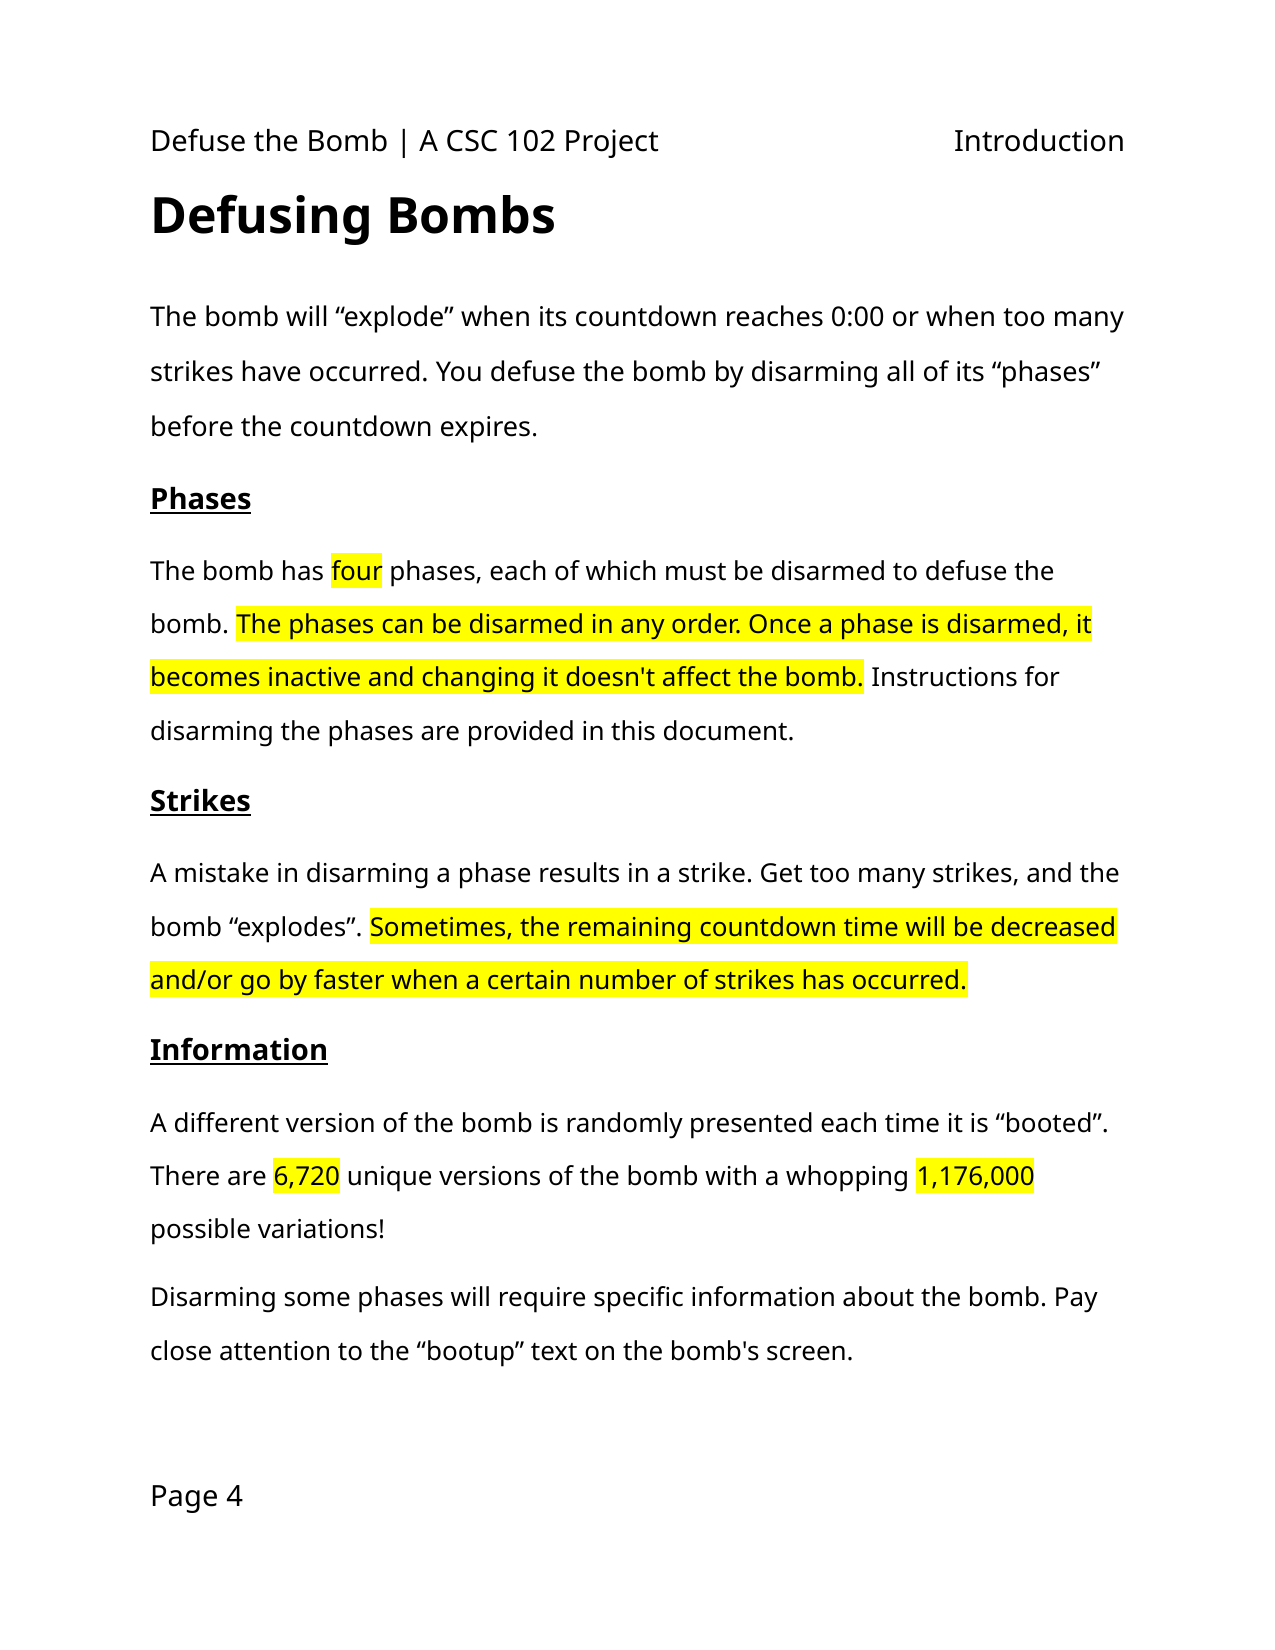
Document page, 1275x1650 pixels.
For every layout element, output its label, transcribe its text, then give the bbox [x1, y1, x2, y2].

text A different version of the bomb is randomly presented each time it is “booted”. There are 6,720 unique versions of the bomb with a whopping 1,176,000 possible variations! [150, 1104, 1125, 1246]
text Phases [150, 478, 1125, 518]
text A mistake in disarming a phase results in a strike. Get too many strikes, and the bomb “explodes”. Sometimes, the remaining countdown time will be decreased and/or go by faster when a certain number of strikes has occurred. [150, 855, 1125, 997]
text Strikes [150, 781, 1125, 820]
text Information [150, 1030, 1125, 1069]
text The bomb will “explode” when its countdown reaches 0:00 or when too many strikes have occurred. You defuse the bomb by disarming all of its “phases” before the countdown expires. [150, 297, 1125, 445]
text The bomb has four phases, each of which must be disarmed to defuse the bomb. The phases can be disarmed in any order. Once a phase is disarmed, it becomes inactive and changing it doesn't affect the bomb. Instructions for disarming the phases are provided in this document. [150, 553, 1125, 748]
text Disarming some phases will require specific information about the bomb. Pay close attention to the “bootup” text on the bomb's screen. [150, 1279, 1125, 1368]
text Defusing Bombs [150, 180, 1125, 248]
